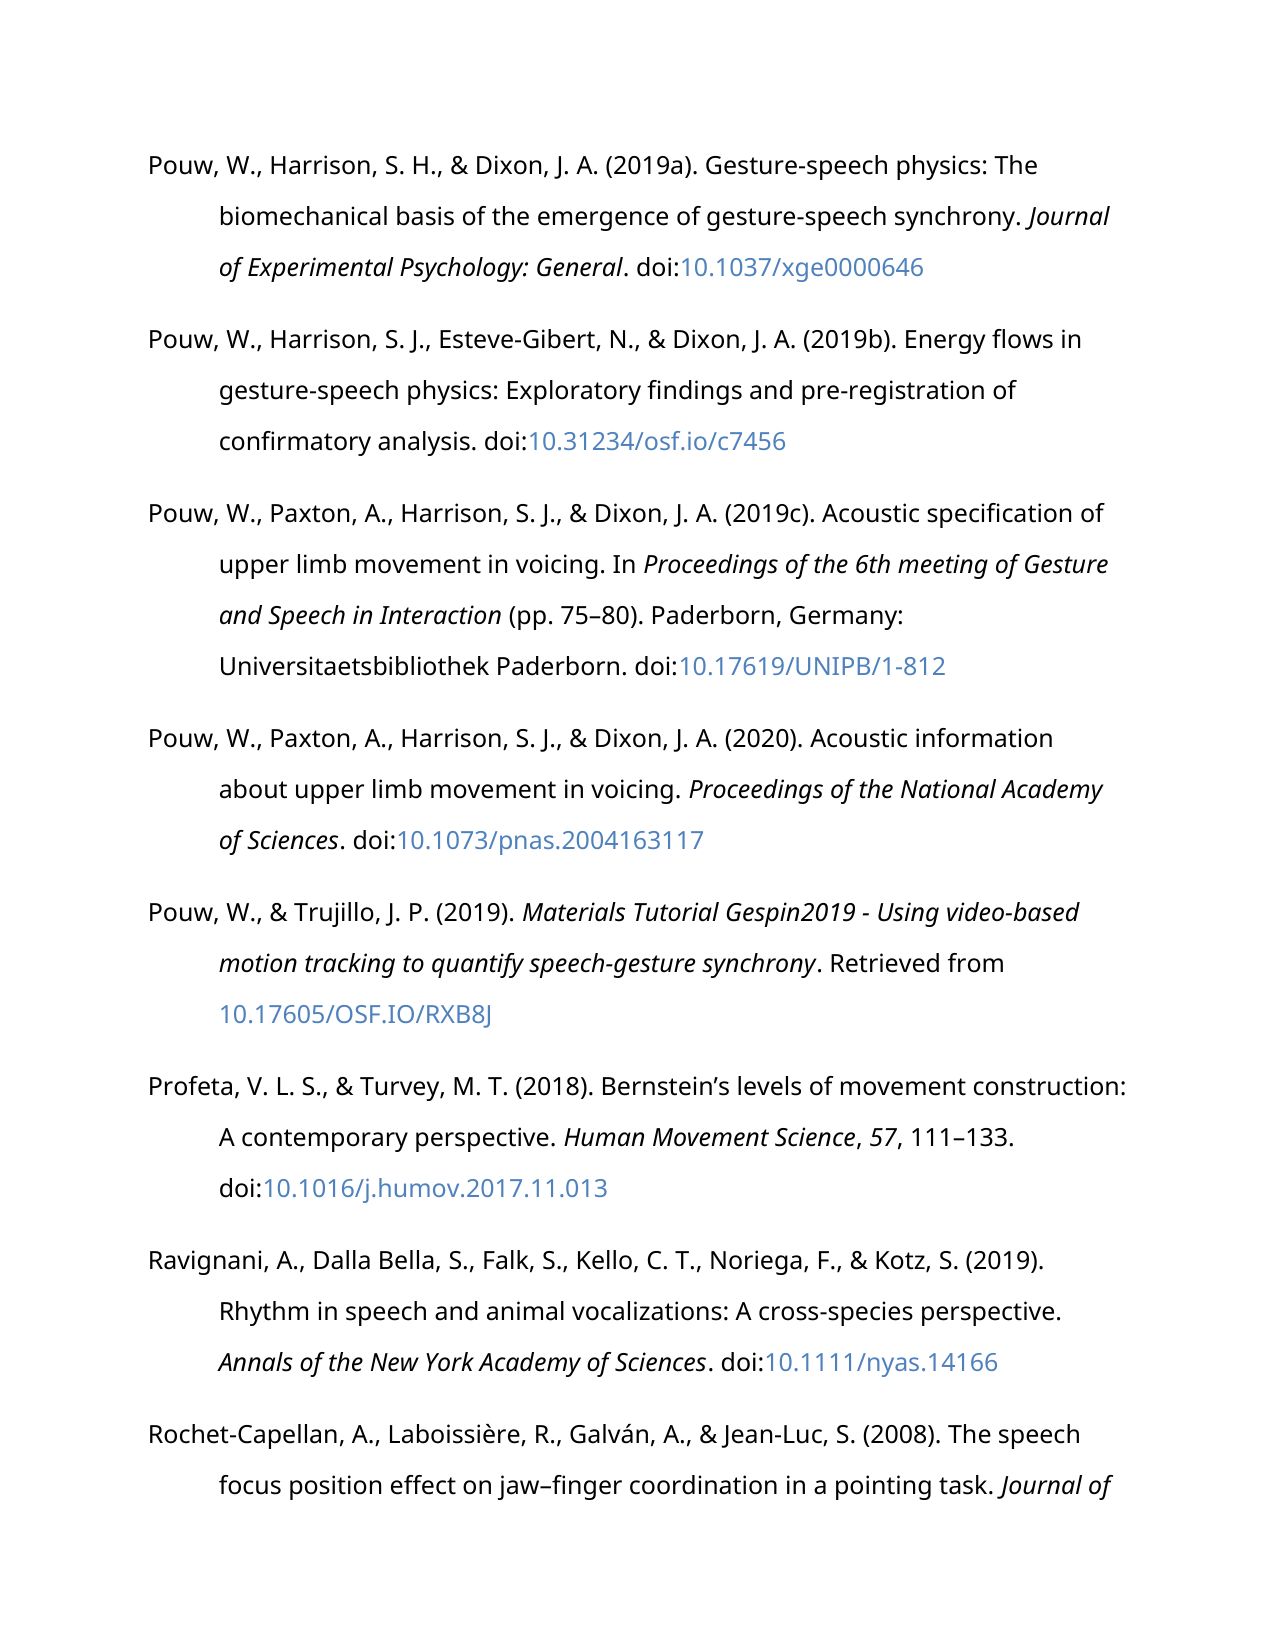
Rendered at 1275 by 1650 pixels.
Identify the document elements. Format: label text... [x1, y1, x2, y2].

text Pouw, W., & Trujillo, J. P. (2019). Materials Tutorial Gespin2019 - Using video-based motion tracking to quantify speech-gesture synchrony. Retrieved from 10.17605/OSF.IO/RXB8J [148, 894, 1127, 1031]
text Pouw, W., Paxton, A., Harrison, S. J., & Dixon, J. A. (2019c). Acoustic specification of upper limb movement in voicing. In Proceedings of the 6th meeting of Gesture and Speech in Interaction (pp. 75–80). Paderborn, Germany: Universitaetsbibliothek Paderborn. doi:10.17619/UNIPB/1-812 [148, 496, 1127, 683]
text Ravignani, A., Dalla Bella, S., Falk, S., Kello, C. T., Noriega, F., & Kotz, S. (2019). Rhythm in speech and animal vocalizations: A cross‐species perspective. Annals of the New York Academy of Sciences. doi:10.1111/nyas.14166 [148, 1242, 1127, 1379]
text Pouw, W., Harrison, S. J., Esteve-Gibert, N., & Dixon, J. A. (2019b). Energy flows in gesture-speech physics: Exploratory findings and pre-registration of confirmatory analysis. doi:10.31234/osf.io/c7456 [148, 322, 1127, 458]
text Pouw, W., Harrison, S. H., & Dixon, J. A. (2019a). Gesture-speech physics: The biomechanical basis of the emergence of gesture-speech synchrony. Journal of Experimental Psychology: General. doi:10.1037/xge0000646 [148, 148, 1127, 284]
text Pouw, W., Paxton, A., Harrison, S. J., & Dixon, J. A. (2020). Acoustic information about upper limb movement in voicing. Proceedings of the National Academy of Sciences. doi:10.1073/pnas.2004163117 [148, 721, 1127, 857]
text Profeta, V. L. S., & Turvey, M. T. (2018). Bernstein’s levels of movement construction: A contemporary perspective. Human Movement Science, 57, 111–133. doi:10.1016/j.humov.2017.11.013 [148, 1068, 1127, 1205]
